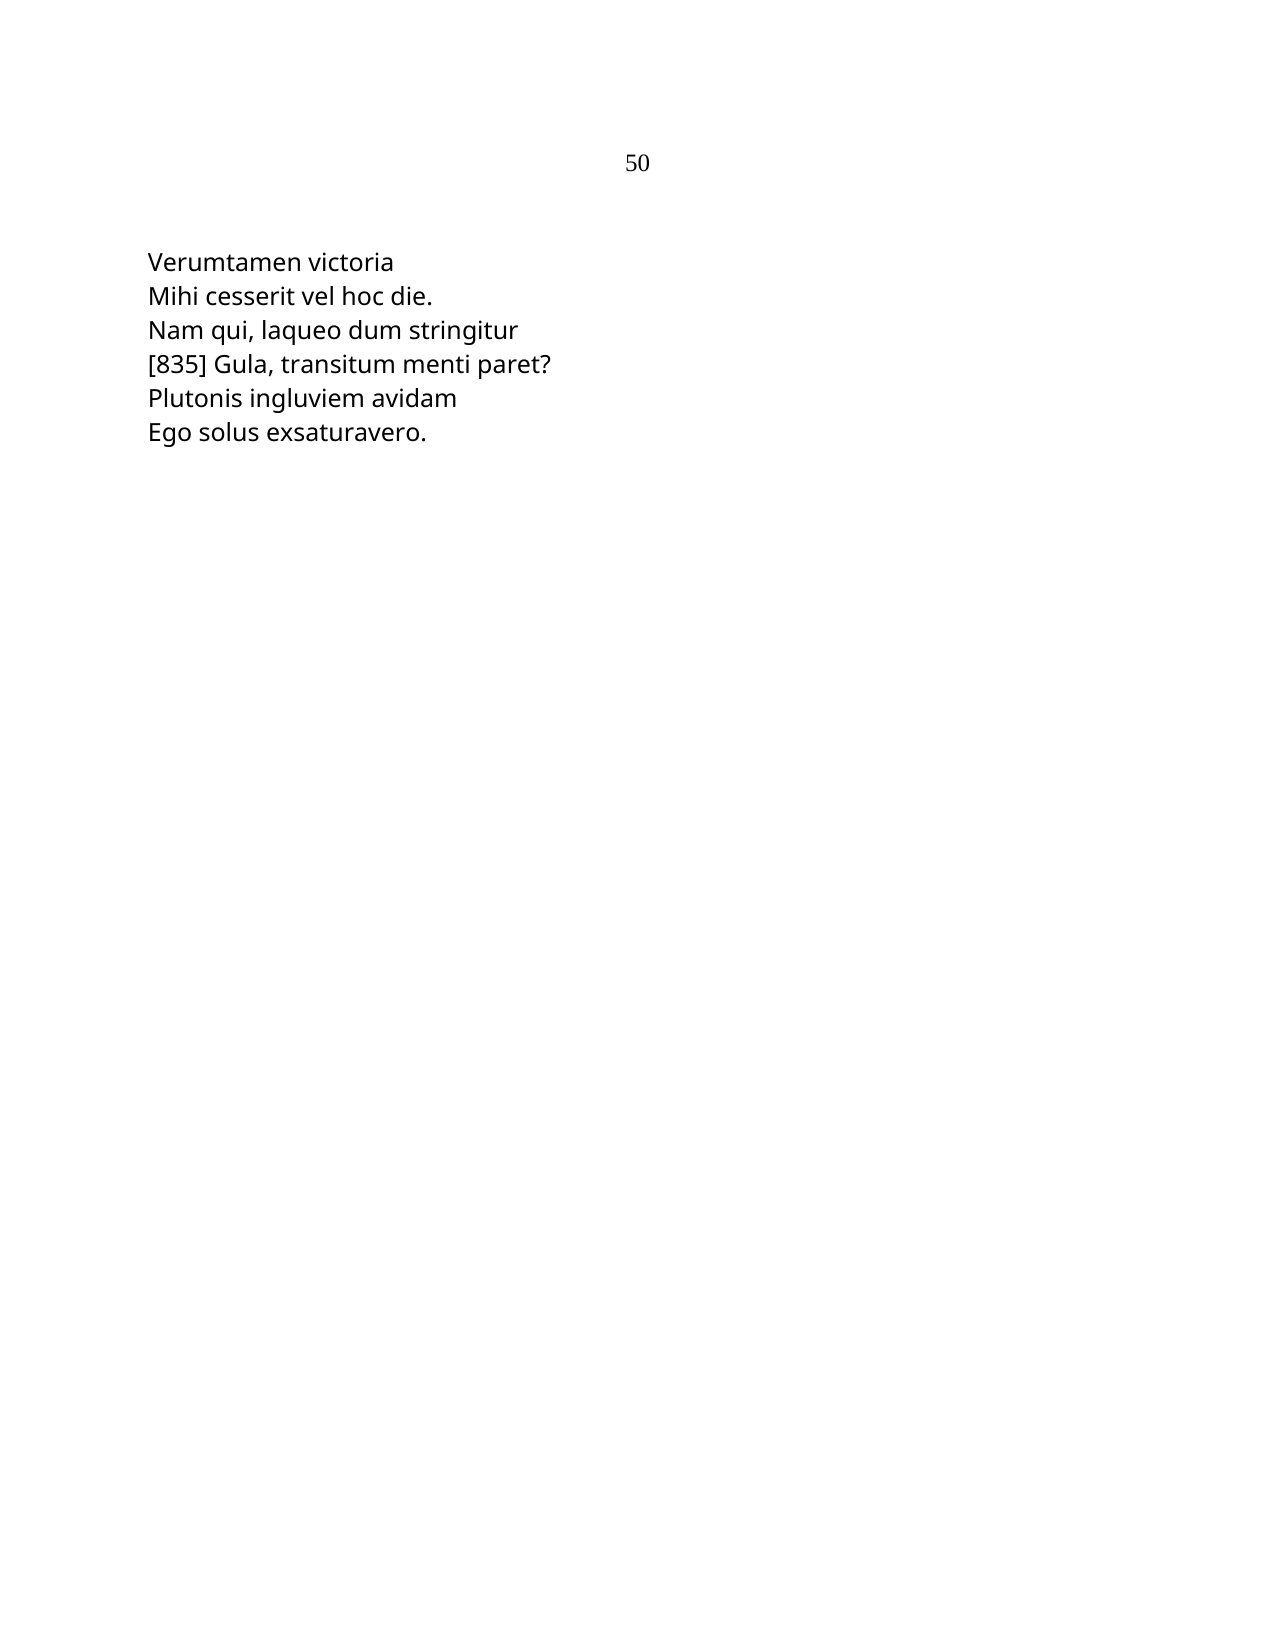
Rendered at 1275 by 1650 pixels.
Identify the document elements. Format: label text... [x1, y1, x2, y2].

text Verumtamen victoria [148, 244, 1127, 279]
text Plutonis ingluviem avidam [148, 381, 1127, 415]
text Nam qui, laqueo dum stringitur [148, 313, 1127, 347]
text Mihi cesserit vel hoc die. [148, 279, 1127, 313]
text [835] Gula, transitum menti paret? [148, 347, 1127, 381]
text Ego solus exsaturavero. [148, 415, 1127, 449]
